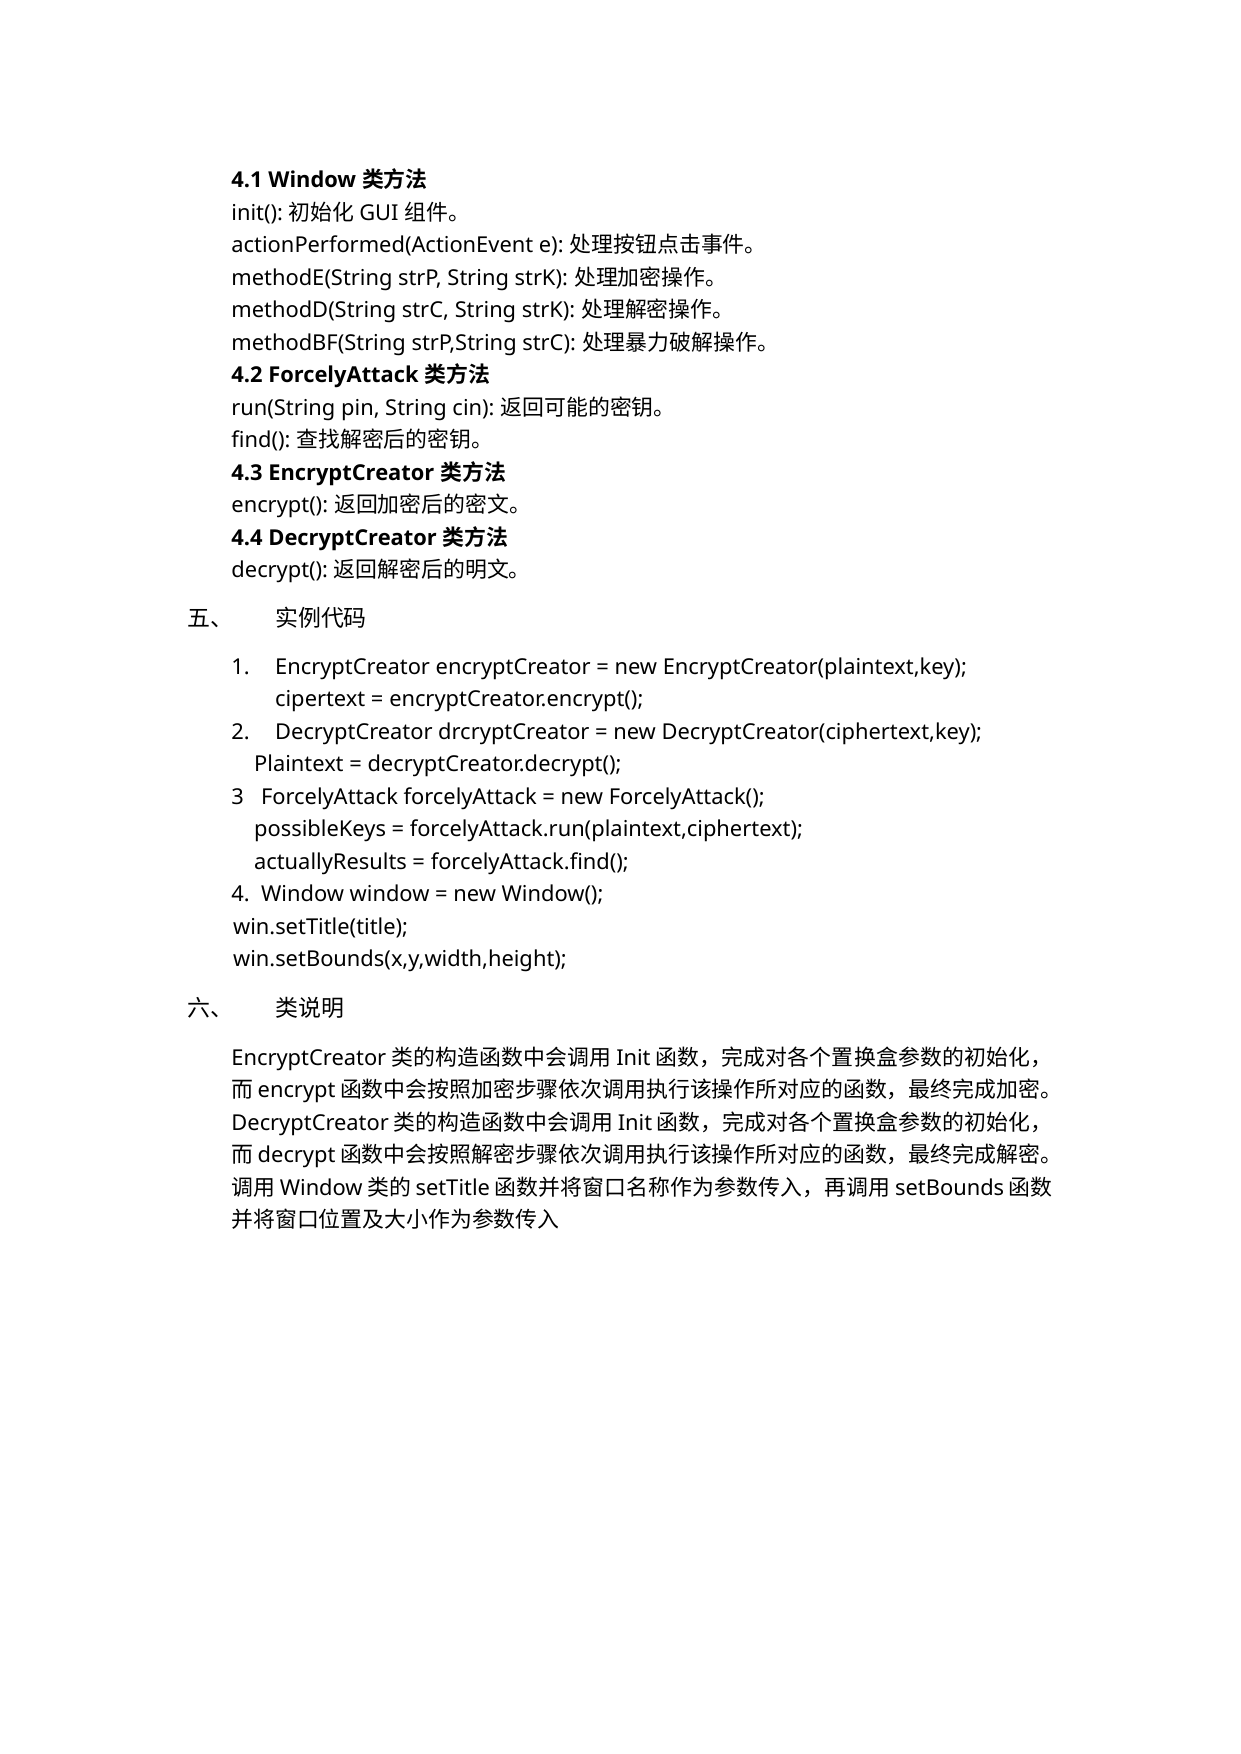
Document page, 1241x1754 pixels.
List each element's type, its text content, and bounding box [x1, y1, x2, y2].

text actuallyResults = forcelyAttack.find(); [187, 844, 1053, 877]
list decrypt(): 返回解密后的明文。 [231, 552, 1053, 584]
list 4.3 EncryptCreator 类方法 [231, 454, 1053, 487]
list encrypt(): 返回加密后的密文。 [231, 487, 1053, 519]
list init(): 初始化 GUI 组件。 [231, 194, 1053, 227]
list EncryptCreator类的构造函数中会调用Init函数，完成对各个置换盒参数的初始化，而encrypt函数中会按照加密步骤依次调用执行该操作所对应的函数，最终完成加密。 [231, 1039, 1053, 1104]
list EncryptCreator encryptCreator = new EncryptCreator(plaintext,key); [231, 649, 1053, 682]
list 4.2 ForcelyAttack 类方法 [231, 357, 1053, 389]
text 4. Window window = new Window(); [187, 877, 1053, 909]
text possibleKeys = forcelyAttack.run(plaintext,ciphertext); [187, 812, 1053, 844]
list DecryptCreator类的构造函数中会调用Init函数，完成对各个置换盒参数的初始化，而decrypt函数中会按照解密步骤依次调用执行该操作所对应的函数，最终完成解密。 [231, 1104, 1053, 1169]
text win.setBounds(x,y,width,height); [187, 942, 1053, 974]
list 4.4 DecryptCreator 类方法 [231, 519, 1053, 552]
list DecryptCreator drcryptCreator = new DecryptCreator(ciphertext,key); [231, 714, 1053, 747]
list 类说明 [187, 974, 1053, 1039]
list methodE(String strP, String strK): 处理加密操作。 [231, 259, 1053, 292]
text Plaintext = decryptCreator.decrypt(); [187, 747, 1053, 779]
list run(String pin, String cin): 返回可能的密钥。 [231, 389, 1053, 422]
list 4.1 Window 类方法 [231, 162, 1053, 194]
list find(): 查找解密后的密钥。 [231, 422, 1053, 454]
list actionPerformed(ActionEvent e): 处理按钮点击事件。 [231, 227, 1053, 259]
list cipertext = encryptCreator.encrypt(); [275, 682, 1053, 714]
text win.setTitle(title); [187, 909, 1053, 942]
text 3 ForcelyAttack forcelyAttack = new ForcelyAttack(); [187, 779, 1053, 812]
list 调用Window类的setTitle函数并将窗口名称作为参数传入，再调用setBounds函数并将窗口位置及大小作为参数传入 [231, 1169, 1053, 1234]
list methodBF(String strP,String strC): 处理暴力破解操作。 [231, 324, 1053, 357]
list methodD(String strC, String strK): 处理解密操作。 [231, 292, 1053, 324]
list 实例代码 [187, 584, 1053, 649]
